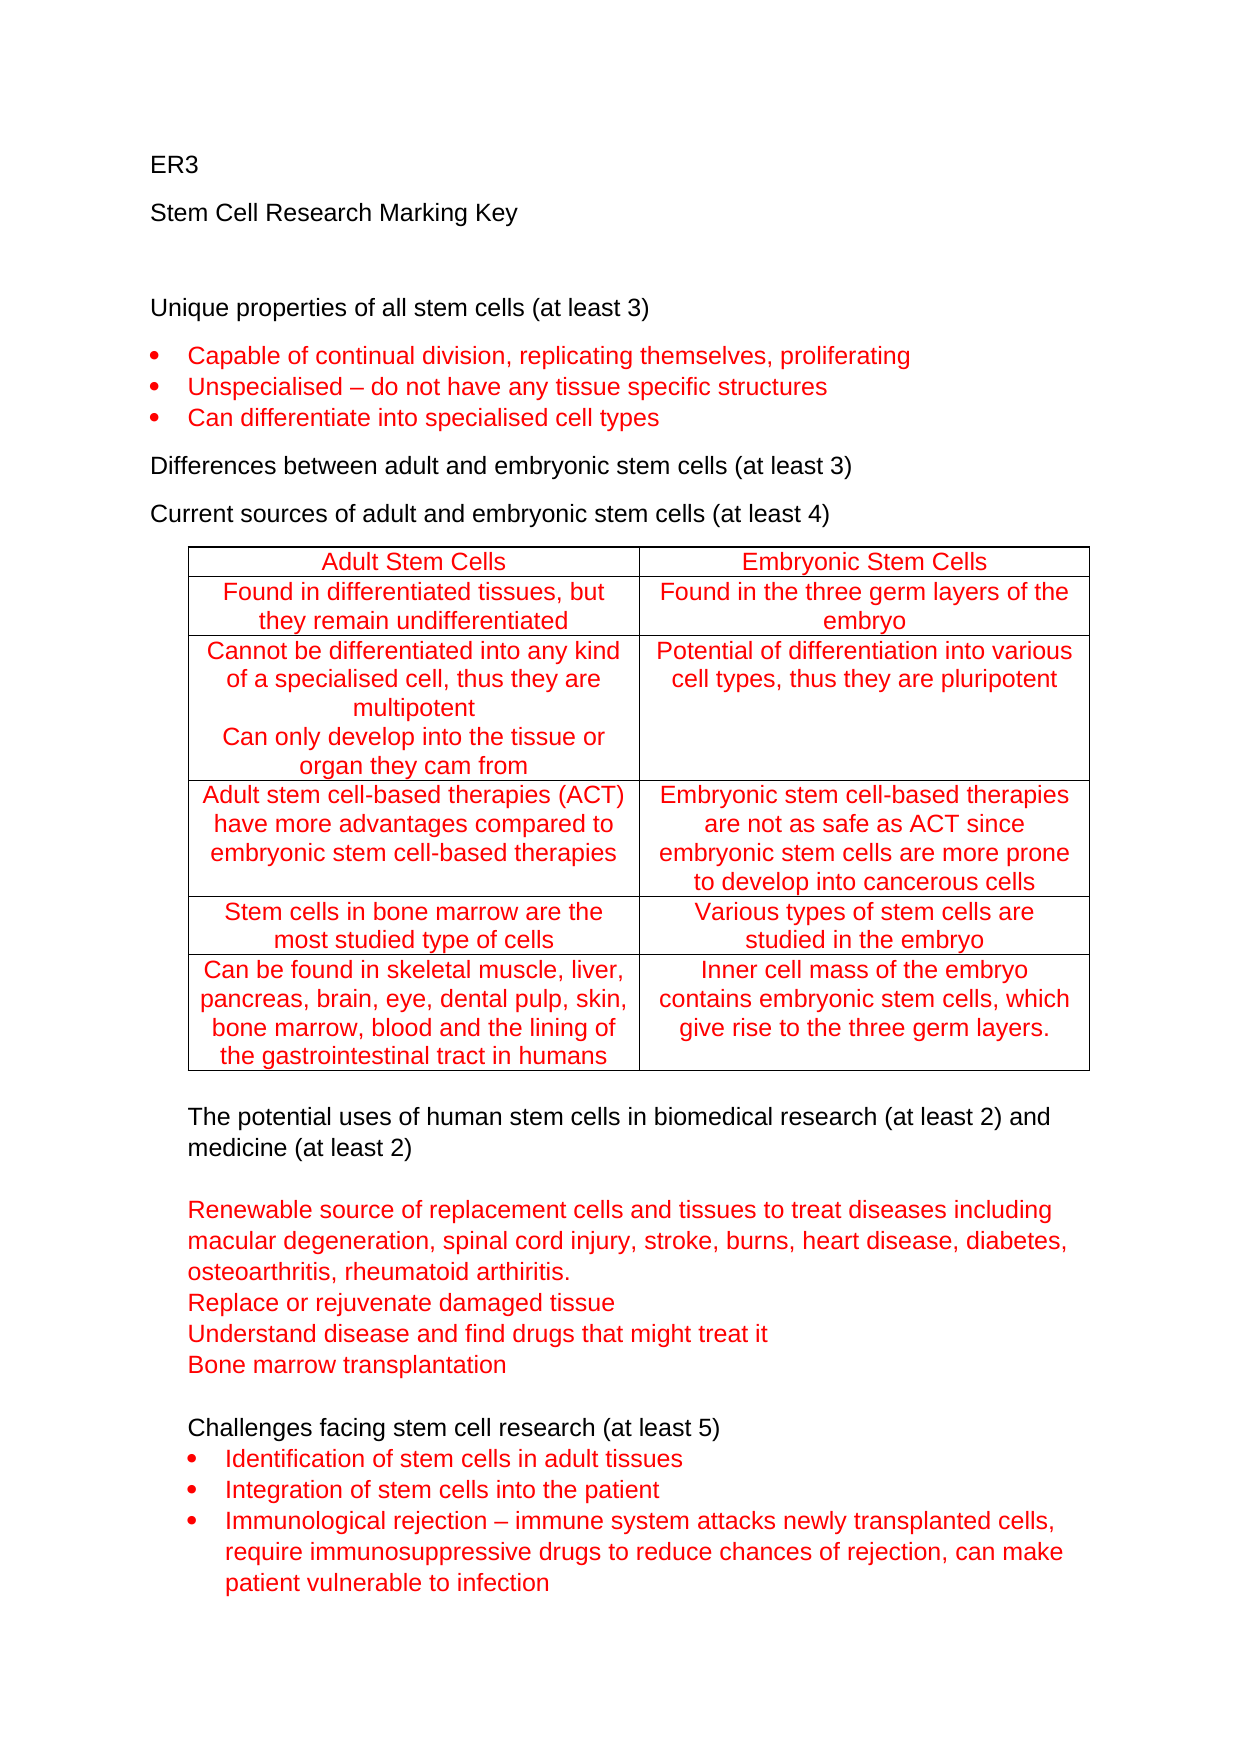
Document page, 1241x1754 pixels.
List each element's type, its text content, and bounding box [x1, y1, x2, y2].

text Unique properties of all stem cells (at least 3) [150, 293, 1090, 322]
list The potential uses of human stem cells in biomedical research (at least 2) and medicine (at least 2) [187, 1102, 1090, 1162]
list Challenges facing stem cell research (at least 5) [187, 1413, 1090, 1441]
table_cell Found in the three germ layers of the embryo [640, 577, 1089, 635]
table_cell Found in differentiated tissues, but they remain undifferentiated [189, 577, 639, 635]
table_cell Embryonic stem cell-based therapies are not as safe as ACT since embryonic stem cells are more prone to develop into cancerous cells [640, 781, 1089, 896]
table_cell Potential of differentiation into various cell types, thus they are pluripotent [640, 636, 1089, 779]
table_cell Cannot be differentiated into any kind of a specialised cell, thus they are multipotent Can only develop into the tissue or organ they cam from [189, 636, 639, 779]
list Capable of continual division, replicating themselves, proliferating [150, 341, 1090, 370]
table_cell Stem cells in bone marrow are the most studied type of cells [189, 897, 639, 954]
list Integration of stem cells into the patient [187, 1475, 1090, 1504]
list Bone marrow transplantation [187, 1351, 1090, 1379]
list Renewable source of replacement cells and tissues to treat diseases including macular degeneration, spinal cord injury, stroke, burns, heart disease, diabetes, osteoarthritis, rheumatoid arthiritis. [187, 1195, 1090, 1286]
list Unspecialised – do not have any tissue specific structures [150, 372, 1090, 401]
list Understand disease and find drugs that might treat it [187, 1319, 1090, 1348]
list Identification of stem cells in adult tissues [187, 1444, 1090, 1472]
text Current sources of adult and embryonic stem cells (at least 4) [150, 499, 1090, 527]
list Immunological rejection – immune system attacks newly transplanted cells, require immunosuppressive drugs to reduce chances of rejection, can make patient vulnerable to infection [187, 1506, 1090, 1597]
text Differences between adult and embryonic stem cells (at least 3) [150, 451, 1090, 480]
table_header Adult Stem Cells [189, 548, 639, 576]
table_cell Adult stem cell-based therapies (ACT) have more advantages compared to embryonic stem cell-based therapies [189, 781, 639, 896]
text ER3 [150, 150, 1090, 179]
table_cell Inner cell mass of the embryo contains embryonic stem cells, which give rise to the three germ layers. [640, 955, 1089, 1070]
text Stem Cell Research Marking Key [150, 198, 1090, 226]
table_cell Can be found in skeletal muscle, liver, pancreas, brain, eye, dental pulp, skin, bone marrow, blood and the lining of the gastrointestinal tract in humans [189, 955, 639, 1070]
list Replace or rejuvenate damaged tissue [187, 1288, 1090, 1317]
table_cell Various types of stem cells are studied in the embryo [640, 897, 1089, 954]
table_header Embryonic Stem Cells [640, 548, 1089, 576]
list Can differentiate into specialised cell types [150, 403, 1090, 432]
